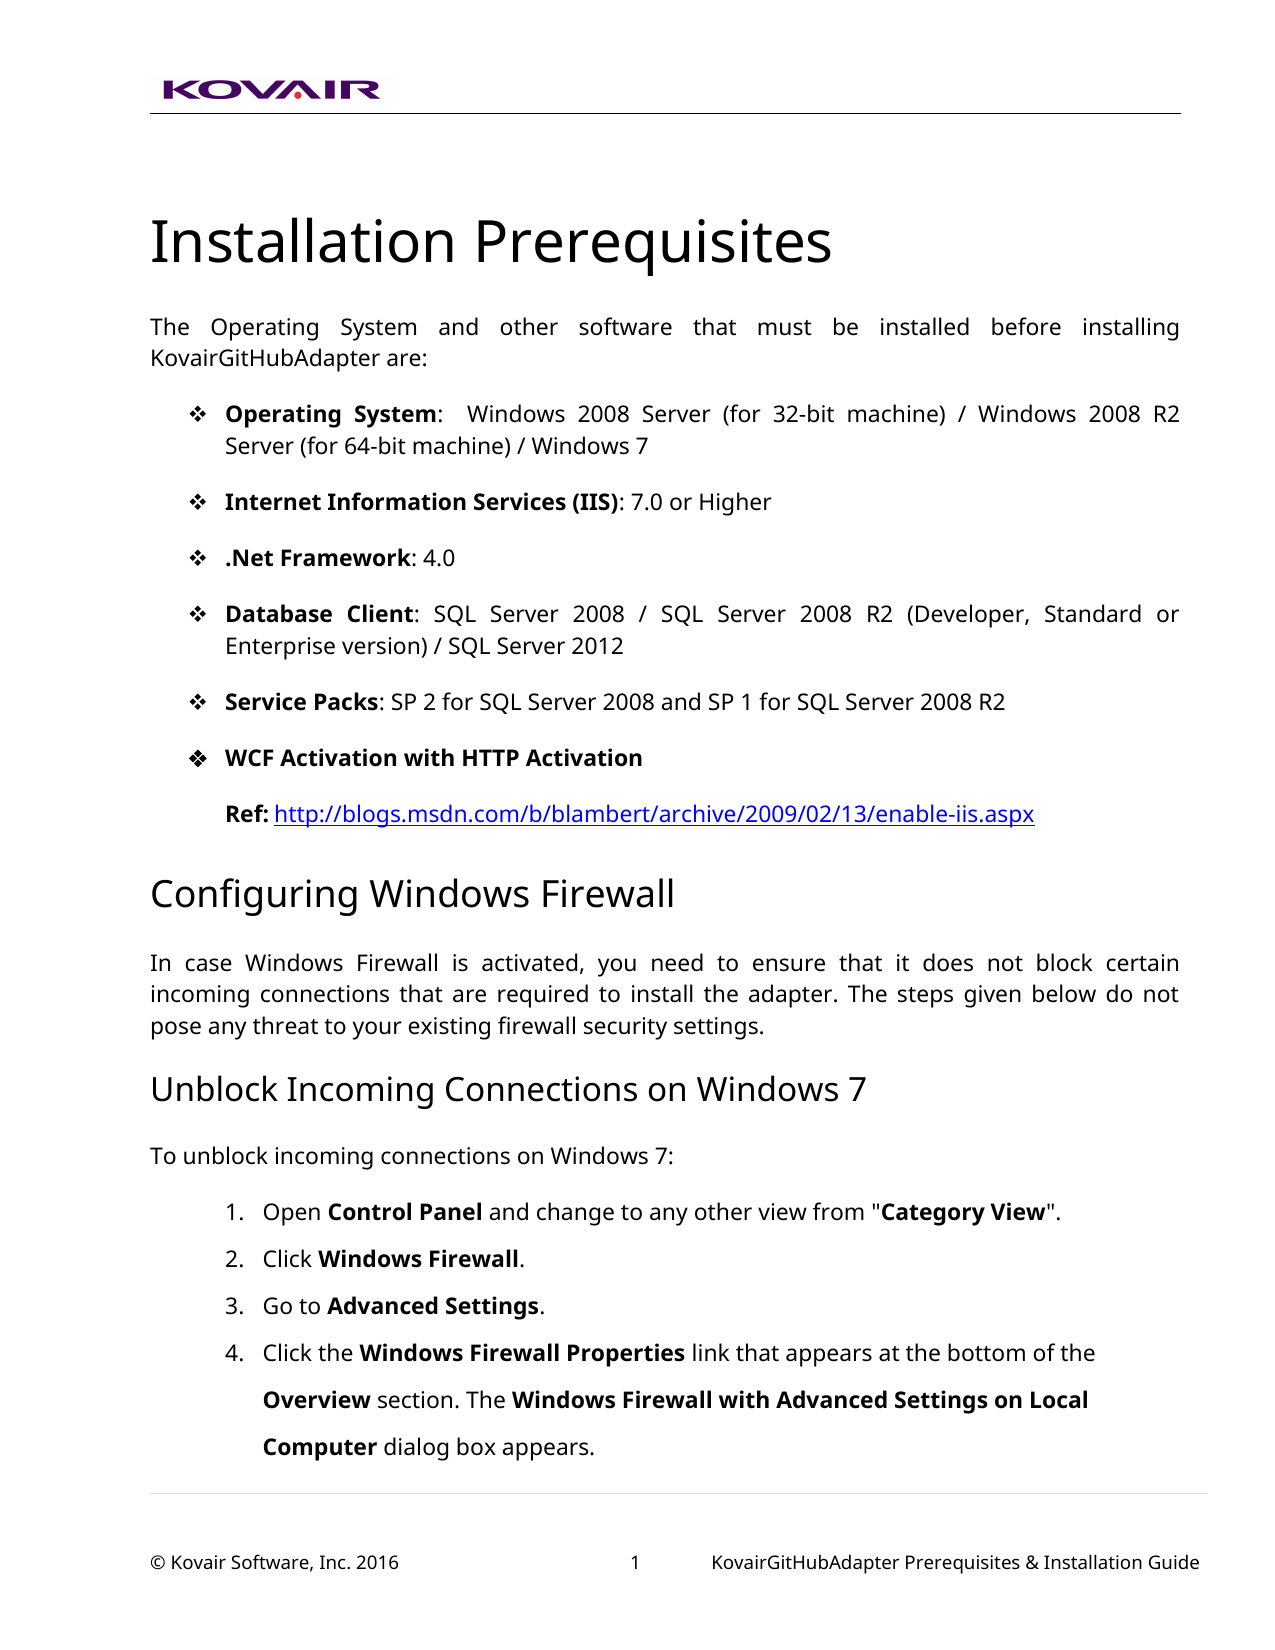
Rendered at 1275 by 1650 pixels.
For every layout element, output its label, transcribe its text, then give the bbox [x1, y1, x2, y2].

list Internet Information Services (IIS): 7.0 or Higher [187, 486, 1181, 517]
list Ref: http://blogs.msdn.com/b/blambert/archive/2009/02/13/enable-iis.aspx [225, 798, 1181, 829]
text The Operating System and other software that must be installed before installing KovairGitHubAdapter are: [150, 311, 1181, 373]
list WCF Activation with HTTP Activation [187, 742, 1181, 773]
subtitle Installation Prerequisites [150, 200, 1181, 279]
subtitle Unblock Incoming Connections on Windows 7 [150, 1066, 1181, 1111]
list .Net Framework: 4.0 [187, 542, 1181, 573]
list Database Client: SQL Server 2008 / SQL Server 2008 R2 (Developer, Standard or Enterprise version) / SQL Server 2012 [187, 598, 1181, 661]
picture [150, 75, 394, 105]
text Go to Advanced Settings. [225, 1290, 1181, 1321]
text Click Windows Firewall. [225, 1243, 1181, 1274]
text Open Control Panel and change to any other view from "Category View". [225, 1196, 1181, 1227]
text To unblock incoming connections on Windows 7: [150, 1140, 1181, 1171]
subtitle Configuring Windows Firewall [150, 867, 1181, 918]
list Operating System: Windows 2008 Server (for 32-bit machine) / Windows 2008 R2 Server (for 64-bit machine) / Windows 7 [187, 398, 1181, 461]
text Click the Windows Firewall Properties link that appears at the bottom of the Overview section. The Windows Firewall with Advanced Settings on Local Computer dialog box appears. [225, 1337, 1181, 1462]
text In case Windows Firewall is activated, you need to ensure that it does not block certain incoming connections that are required to install the adapter. The steps given below do not pose any threat to your existing firewall security settings. [150, 947, 1181, 1041]
list Service Packs: SP 2 for SQL Server 2008 and SP 1 for SQL Server 2008 R2 [187, 686, 1181, 717]
